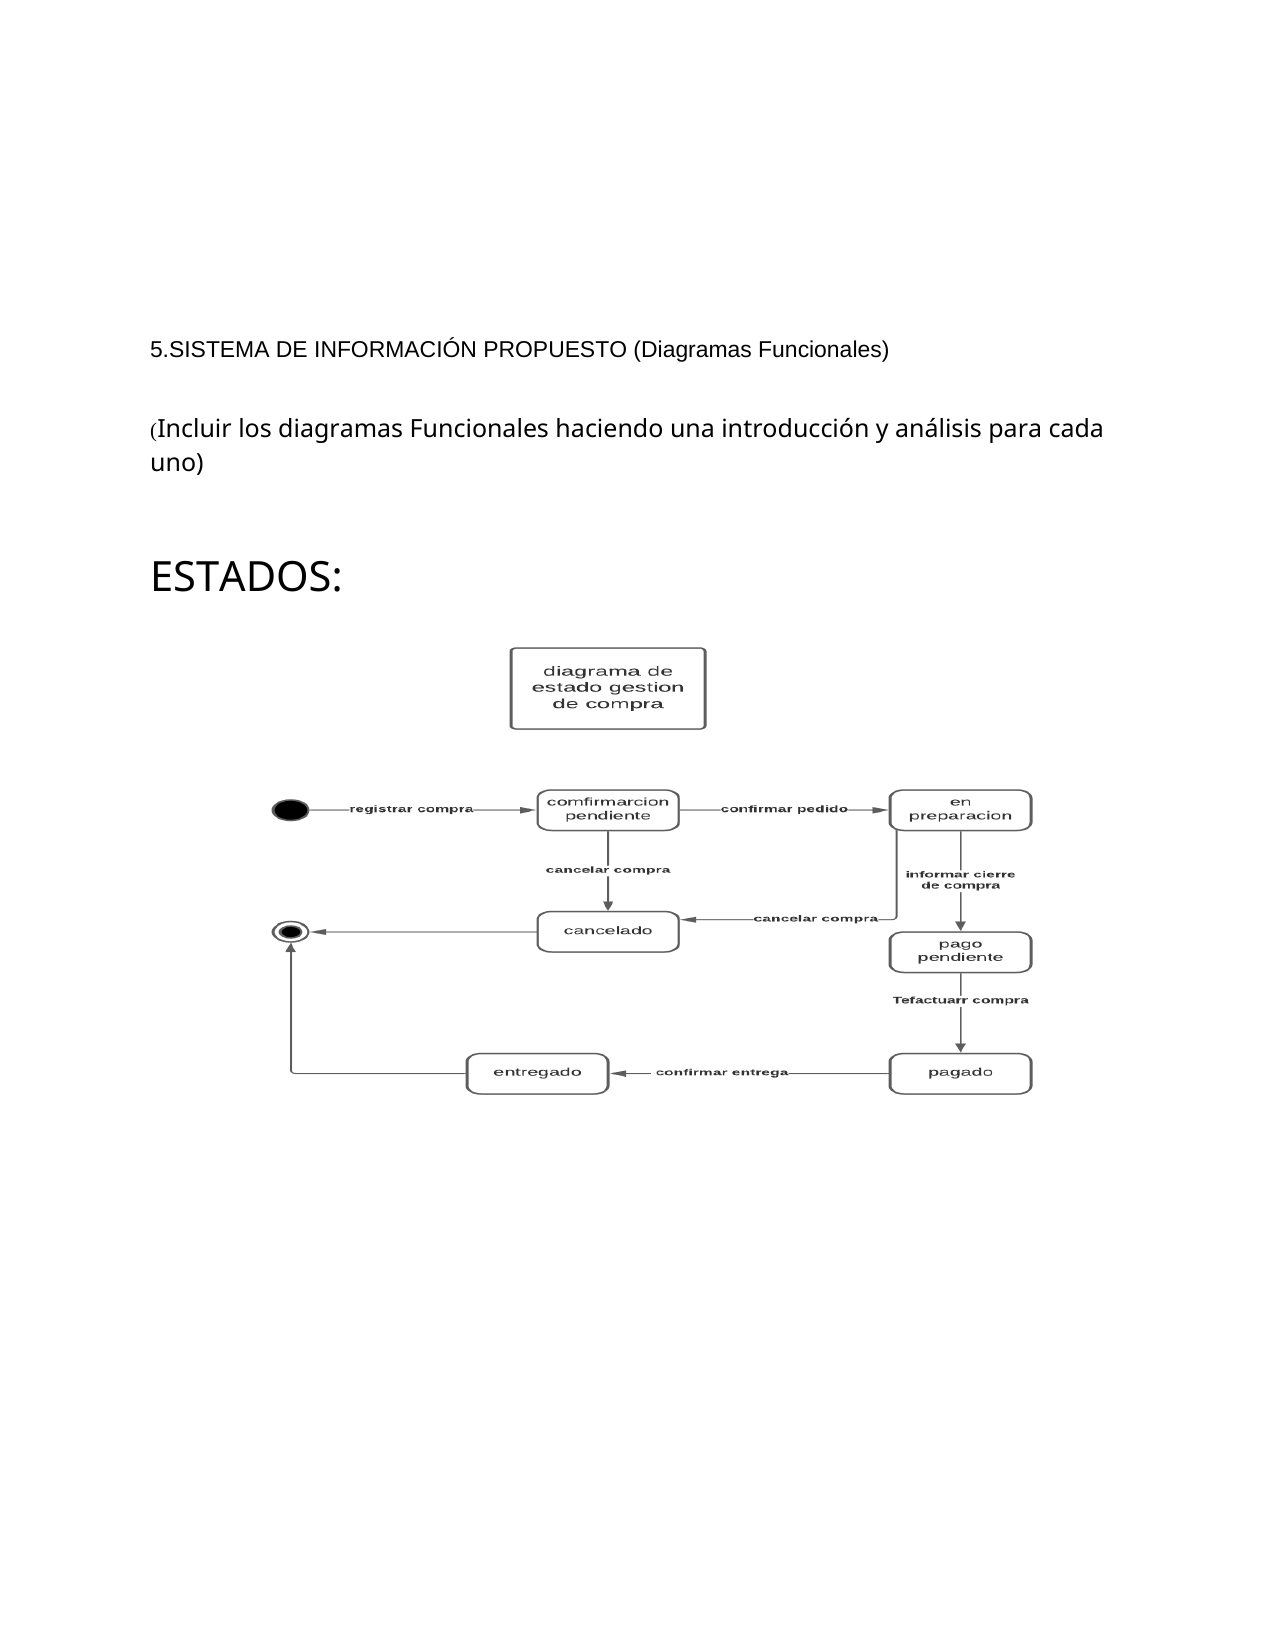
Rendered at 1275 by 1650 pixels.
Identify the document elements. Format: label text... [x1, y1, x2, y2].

picture [144, 622, 1065, 1114]
text (Incluir los diagramas Funcionales haciendo una introducción y análisis para cada uno) [150, 411, 1125, 479]
text 5.SISTEMA DE INFORMACIÓN PROPUESTO (Diagramas Funcionales) [150, 336, 1125, 363]
text ESTADOS: [150, 547, 1125, 604]
